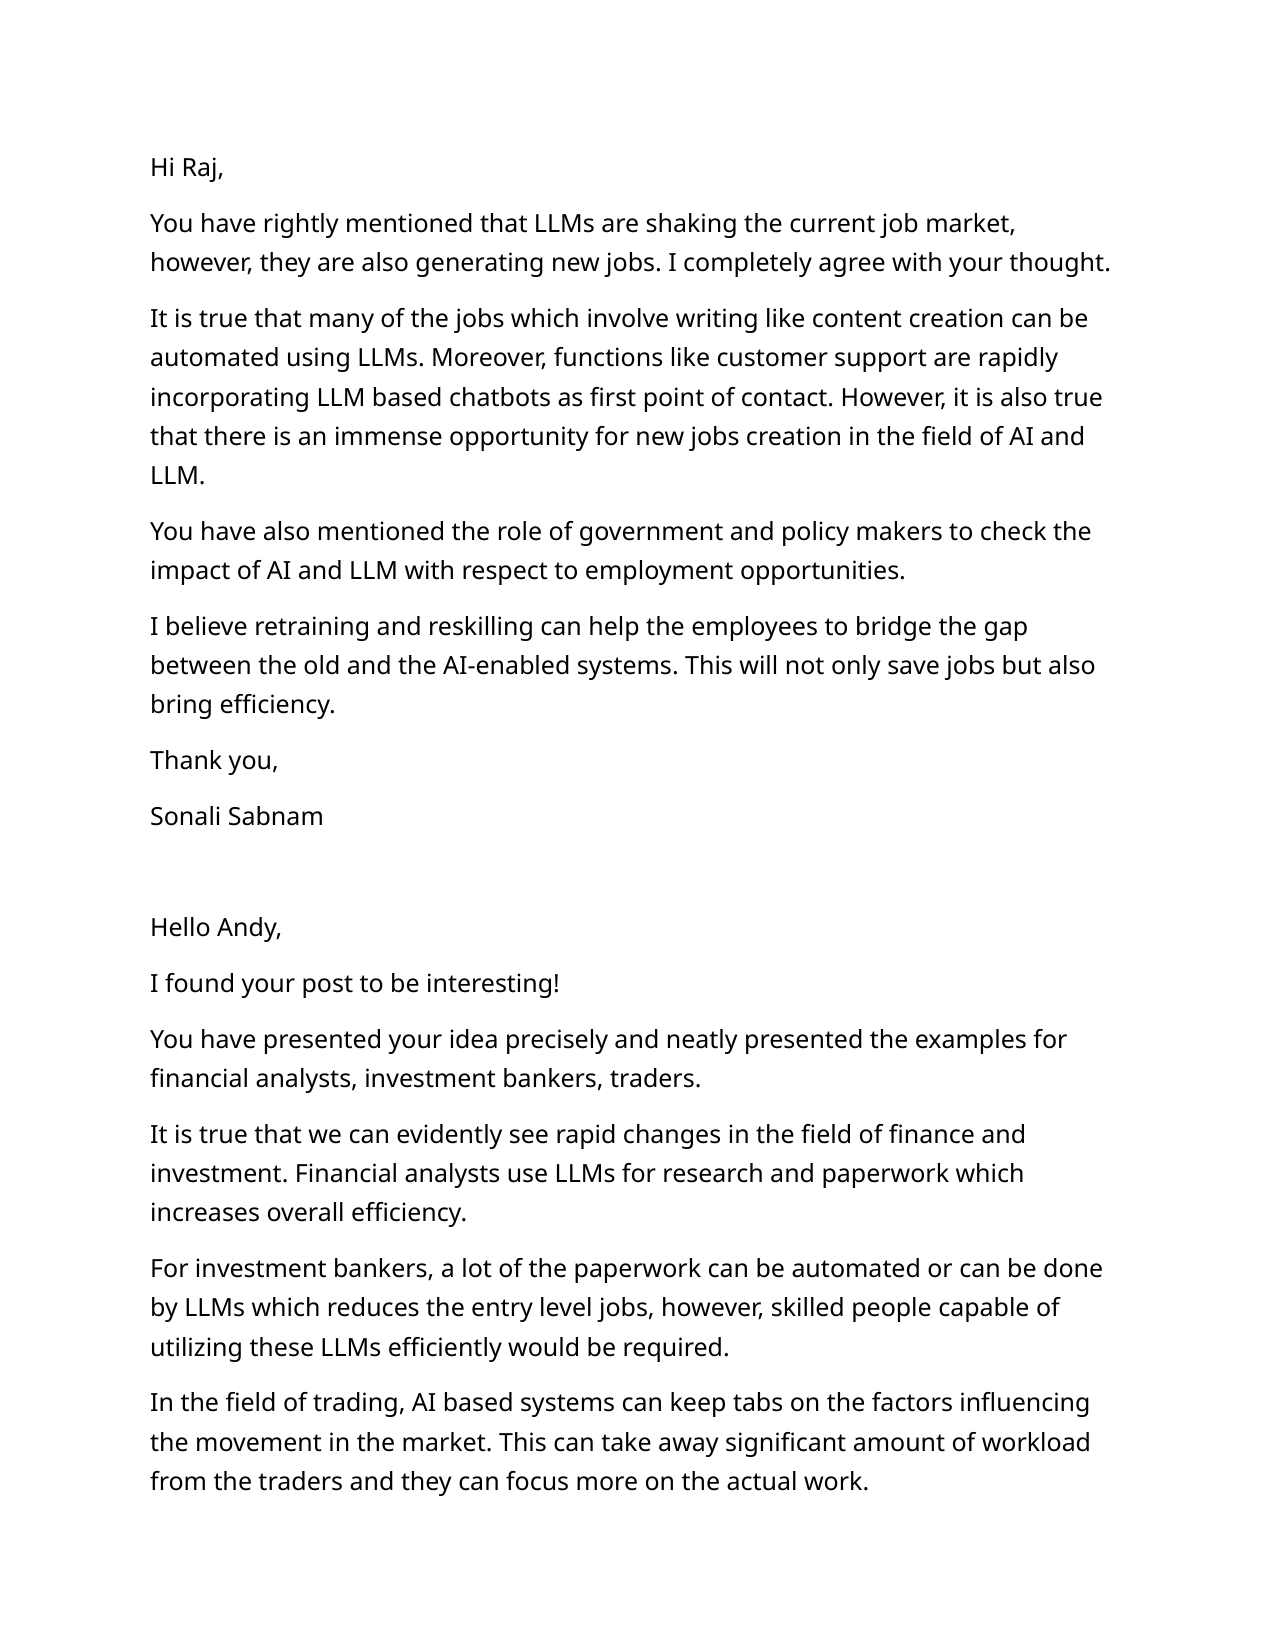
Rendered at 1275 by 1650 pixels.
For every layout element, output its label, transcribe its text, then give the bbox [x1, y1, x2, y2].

text You have also mentioned the role of government and policy makers to check the impact of AI and LLM with respect to employment opportunities. [150, 513, 1125, 587]
text It is true that many of the jobs which involve writing like content creation can be automated using LLMs. Moreover, functions like customer support are rapidly incorporating LLM based chatbots as first point of contact. However, it is also true that there is an immense opportunity for new jobs creation in the field of AI and LLM. [150, 301, 1125, 492]
text I found your post to be interesting! [150, 966, 1125, 1000]
text Hi Raj, [150, 150, 1125, 184]
text I believe retraining and reskilling can help the employees to bridge the gap between the old and the AI-enabled systems. This will not only save jobs but also bring efficiency. [150, 608, 1125, 721]
text It is true that we can evidently see rapid changes in the field of finance and investment. Financial analysts use LLMs for research and paperwork which increases overall efficiency. [150, 1117, 1125, 1229]
text Hello Andy, [150, 910, 1125, 944]
text You have presented your idea precisely and neatly presented the examples for financial analysts, investment bankers, traders. [150, 1022, 1125, 1095]
text Sonali Sabnam [150, 798, 1125, 832]
text In the field of trading, AI based systems can keep tabs on the factors influencing the movement in the market. This can take away significant amount of workload from the traders and they can focus more on the actual work. [150, 1385, 1125, 1497]
text You have rightly mentioned that LLMs are shaking the current job market, however, they are also generating new jobs. I completely agree with your thought. [150, 206, 1125, 279]
text Thank you, [150, 742, 1125, 777]
text For investment bankers, a lot of the paperwork can be automated or can be done by LLMs which reduces the entry level jobs, however, skilled people capable of utilizing these LLMs efficiently would be required. [150, 1251, 1125, 1363]
